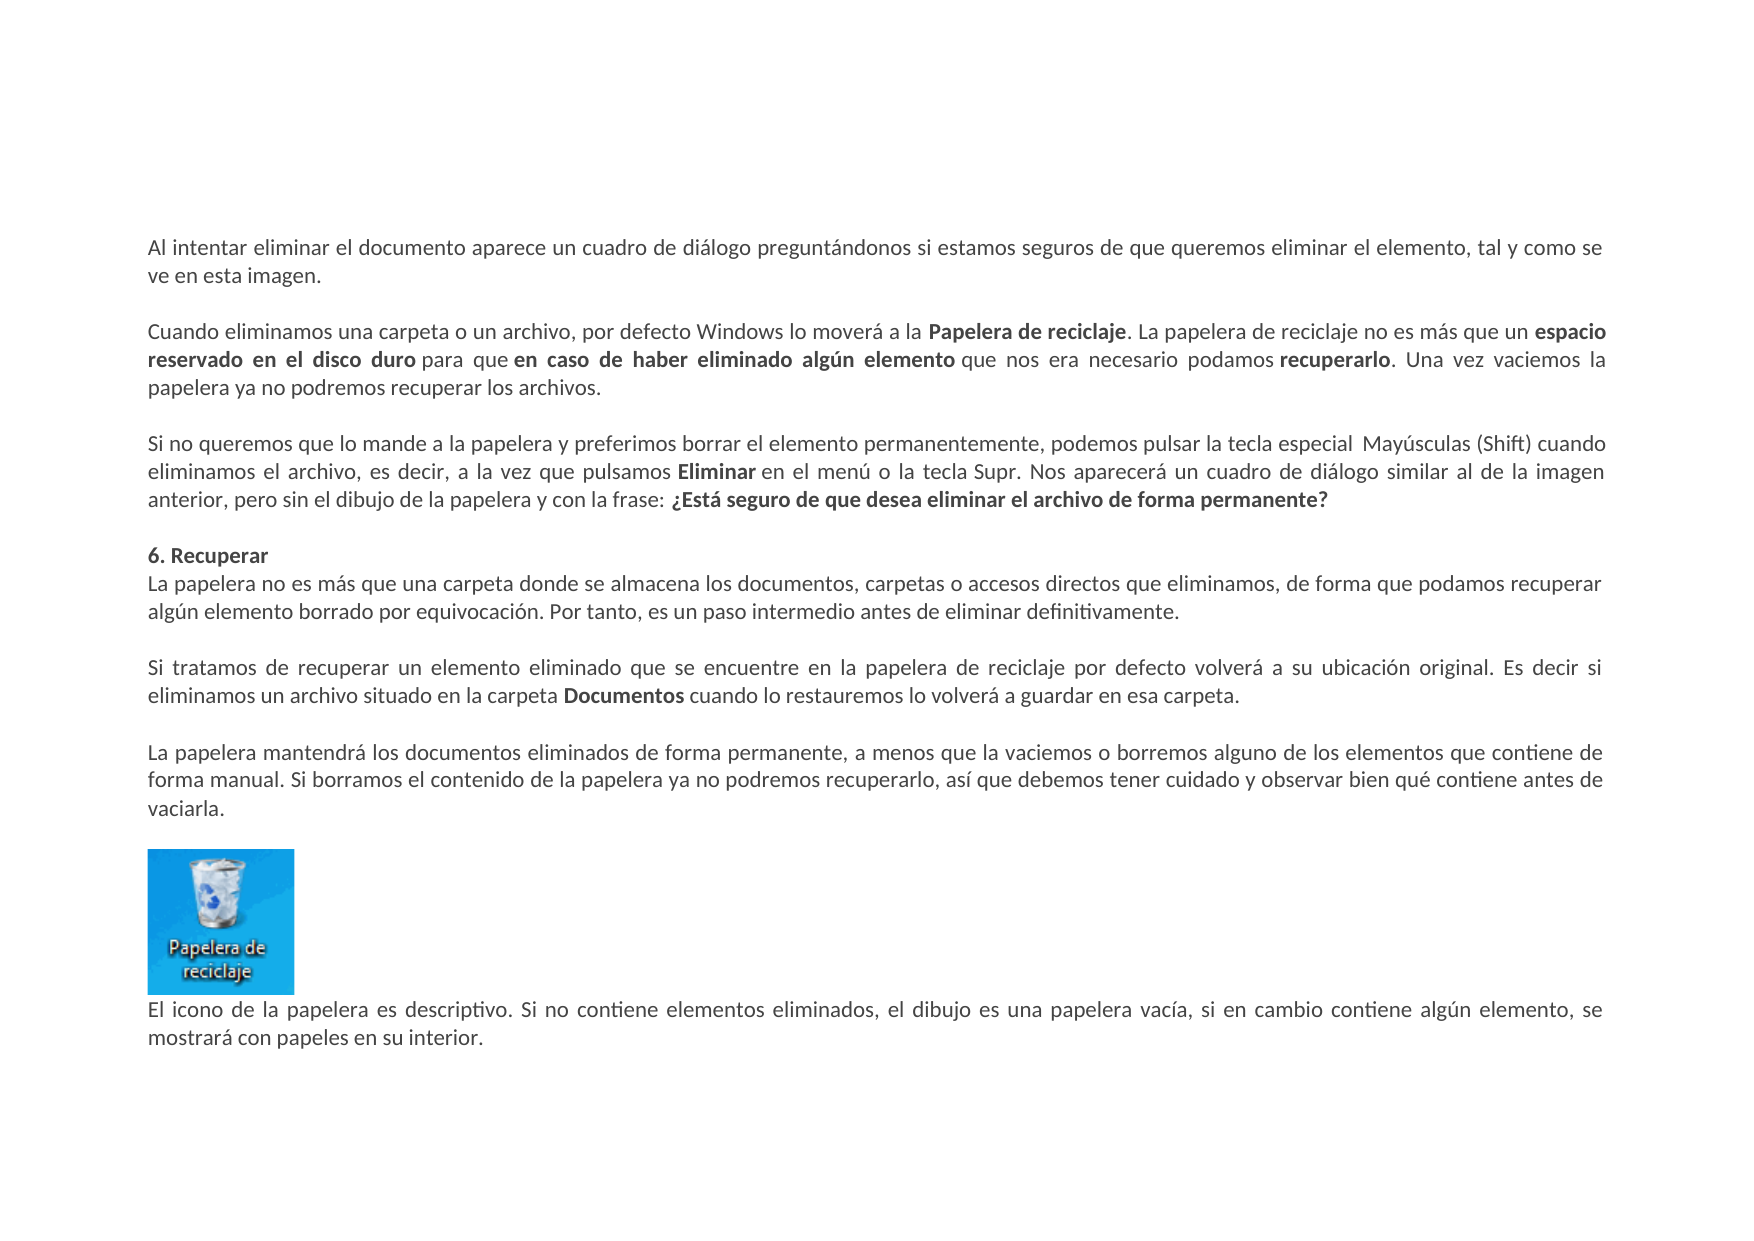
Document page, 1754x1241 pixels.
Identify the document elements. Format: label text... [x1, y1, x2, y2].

text Si no queremos que lo mande a la papelera y preferimos borrar el elemento permanentemente, podemos pulsar la tecla especial Mayúsculas (Shift) cuando eliminamos el archivo, es decir, a la vez que pulsamos Eliminar en el menú o la tecla Supr. Nos aparecerá un cuadro de diálogo similar al de la imagen anterior, pero sin el dibujo de la papelera y con la frase: ¿Está seguro de que desea eliminar el archivo de forma permanente? [148, 429, 1606, 513]
picture [147, 849, 264, 942]
text Cuando eliminamos una carpeta o un archivo, por defecto Windows lo moverá a la Papelera de reciclaje. La papelera de reciclaje no es más que un espacio reservado en el disco duro para que en caso de haber eliminado algún elemento que nos era necesario podamos recuperarlo. Una vez vaciemos la papelera ya no podremos recuperar los archivos. [148, 317, 1606, 401]
picture [199, 937, 207, 942]
text La papelera mantendrá los documentos eliminados de forma permanente, a menos que la vaciemos o borremos alguno de los elementos que contiene de forma manual. Si borramos el contenido de la papelera ya no podremos recuperarlo, así que debemos tener cuidado y observar bien qué contiene antes de vaciarla. [148, 738, 1606, 822]
text El icono de la papelera es descriptivo. Si no contiene elementos eliminados, el dibujo es una papelera vacía, si en cambio contiene algún elemento, se mostrará con papeles en su interior. [148, 995, 1606, 1051]
text 6. Recuperar [148, 541, 1606, 569]
picture [147, 888, 295, 995]
text La papelera no es más que una carpeta donde se almacena los documentos, carpetas o accesos directos que eliminamos, de forma que podamos recuperar algún elemento borrado por equivocación. Por tanto, es un paso intermedio antes de eliminar definitivamente. [148, 569, 1606, 626]
text Si tratamos de recuperar un elemento eliminado que se encuentre en la papelera de reciclaje por defecto volverá a su ubicación original. Es decir si eliminamos un archivo situado en la carpeta Documentos cuando lo restauremos lo volverá a guardar en esa carpeta. [148, 653, 1606, 709]
text Al intentar eliminar el documento aparece un cuadro de diálogo preguntándonos si estamos seguros de que queremos eliminar el elemento, tal y como se ve en esta imagen. [148, 233, 1606, 289]
